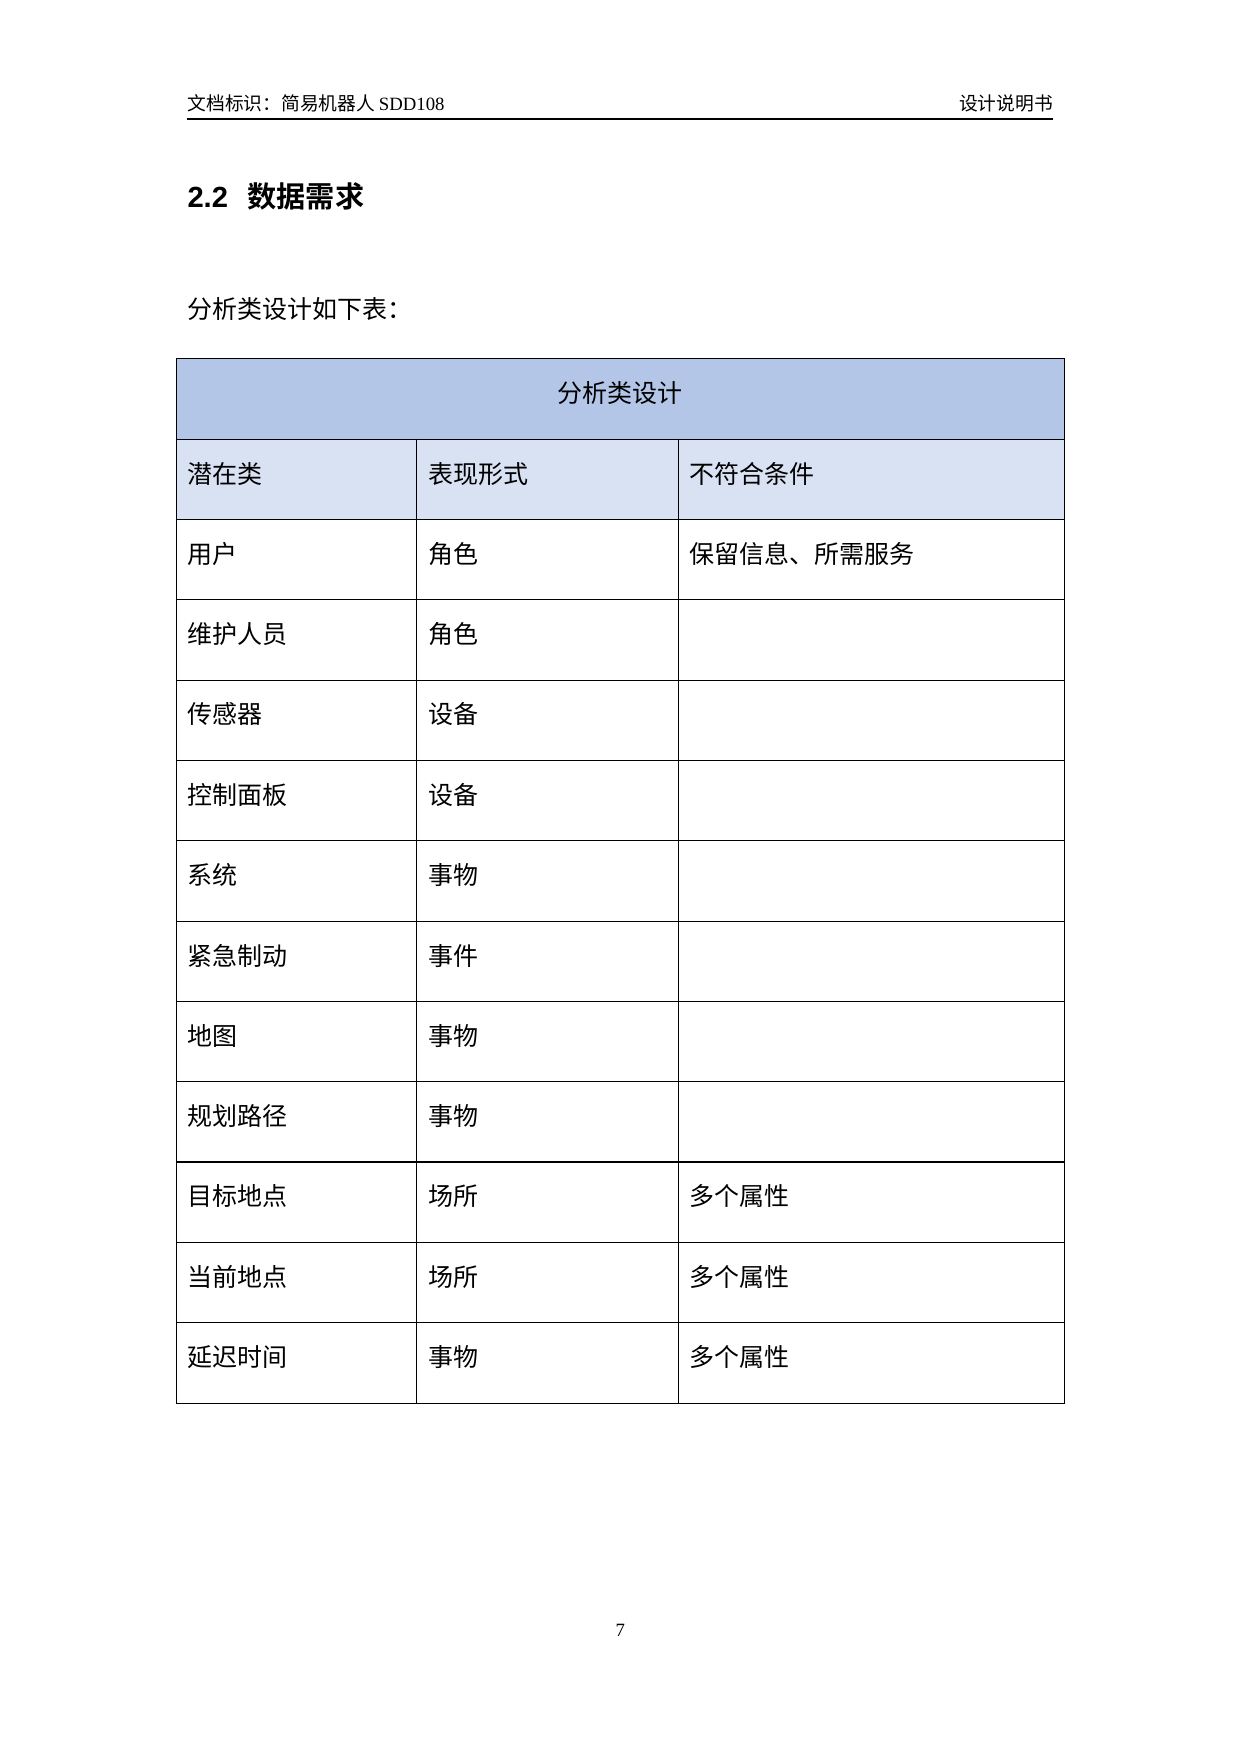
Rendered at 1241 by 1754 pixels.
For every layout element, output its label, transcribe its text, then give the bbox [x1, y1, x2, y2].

table_cell 规划路径 [177, 1082, 416, 1161]
table_cell 地图 [177, 1002, 416, 1081]
table_cell 目标地点 [177, 1163, 416, 1242]
table_cell 多个属性 [679, 1243, 1064, 1322]
table_cell 角色 [417, 520, 678, 599]
table_cell 事件 [417, 922, 678, 1001]
subtitle 数据需求 [187, 162, 1053, 227]
table_cell [679, 1002, 1064, 1081]
table_cell [679, 841, 1064, 921]
table_cell 延迟时间 [177, 1323, 416, 1402]
text 分析类设计如下表： [187, 275, 1053, 340]
table_header 分析类设计 [177, 359, 1064, 439]
table_cell 控制面板 [177, 761, 416, 840]
table_cell 设备 [417, 681, 678, 760]
table_cell 维护人员 [177, 600, 416, 679]
table_cell [679, 922, 1064, 1001]
table_cell 当前地点 [177, 1243, 416, 1322]
table_cell [679, 600, 1064, 679]
table_cell 潜在类 [177, 440, 416, 519]
table_cell 场所 [417, 1243, 678, 1322]
table_cell 设备 [417, 761, 678, 840]
table_cell 角色 [417, 600, 678, 679]
table_cell 多个属性 [679, 1163, 1064, 1242]
table_cell 系统 [177, 841, 416, 921]
table_cell 传感器 [177, 681, 416, 760]
table_cell 不符合条件 [679, 440, 1064, 519]
table_cell 事物 [417, 1323, 678, 1402]
table_cell [679, 1082, 1064, 1161]
table_cell 多个属性 [679, 1323, 1064, 1402]
table_cell 用户 [177, 520, 416, 599]
table_cell 事物 [417, 1002, 678, 1081]
table_cell 紧急制动 [177, 922, 416, 1001]
table_cell [679, 761, 1064, 840]
table_cell 保留信息、所需服务 [679, 520, 1064, 599]
table_cell [679, 681, 1064, 760]
table_cell 表现形式 [417, 440, 678, 519]
table_cell 场所 [417, 1163, 678, 1242]
table_cell 事物 [417, 1082, 678, 1161]
table_cell 事物 [417, 841, 678, 921]
